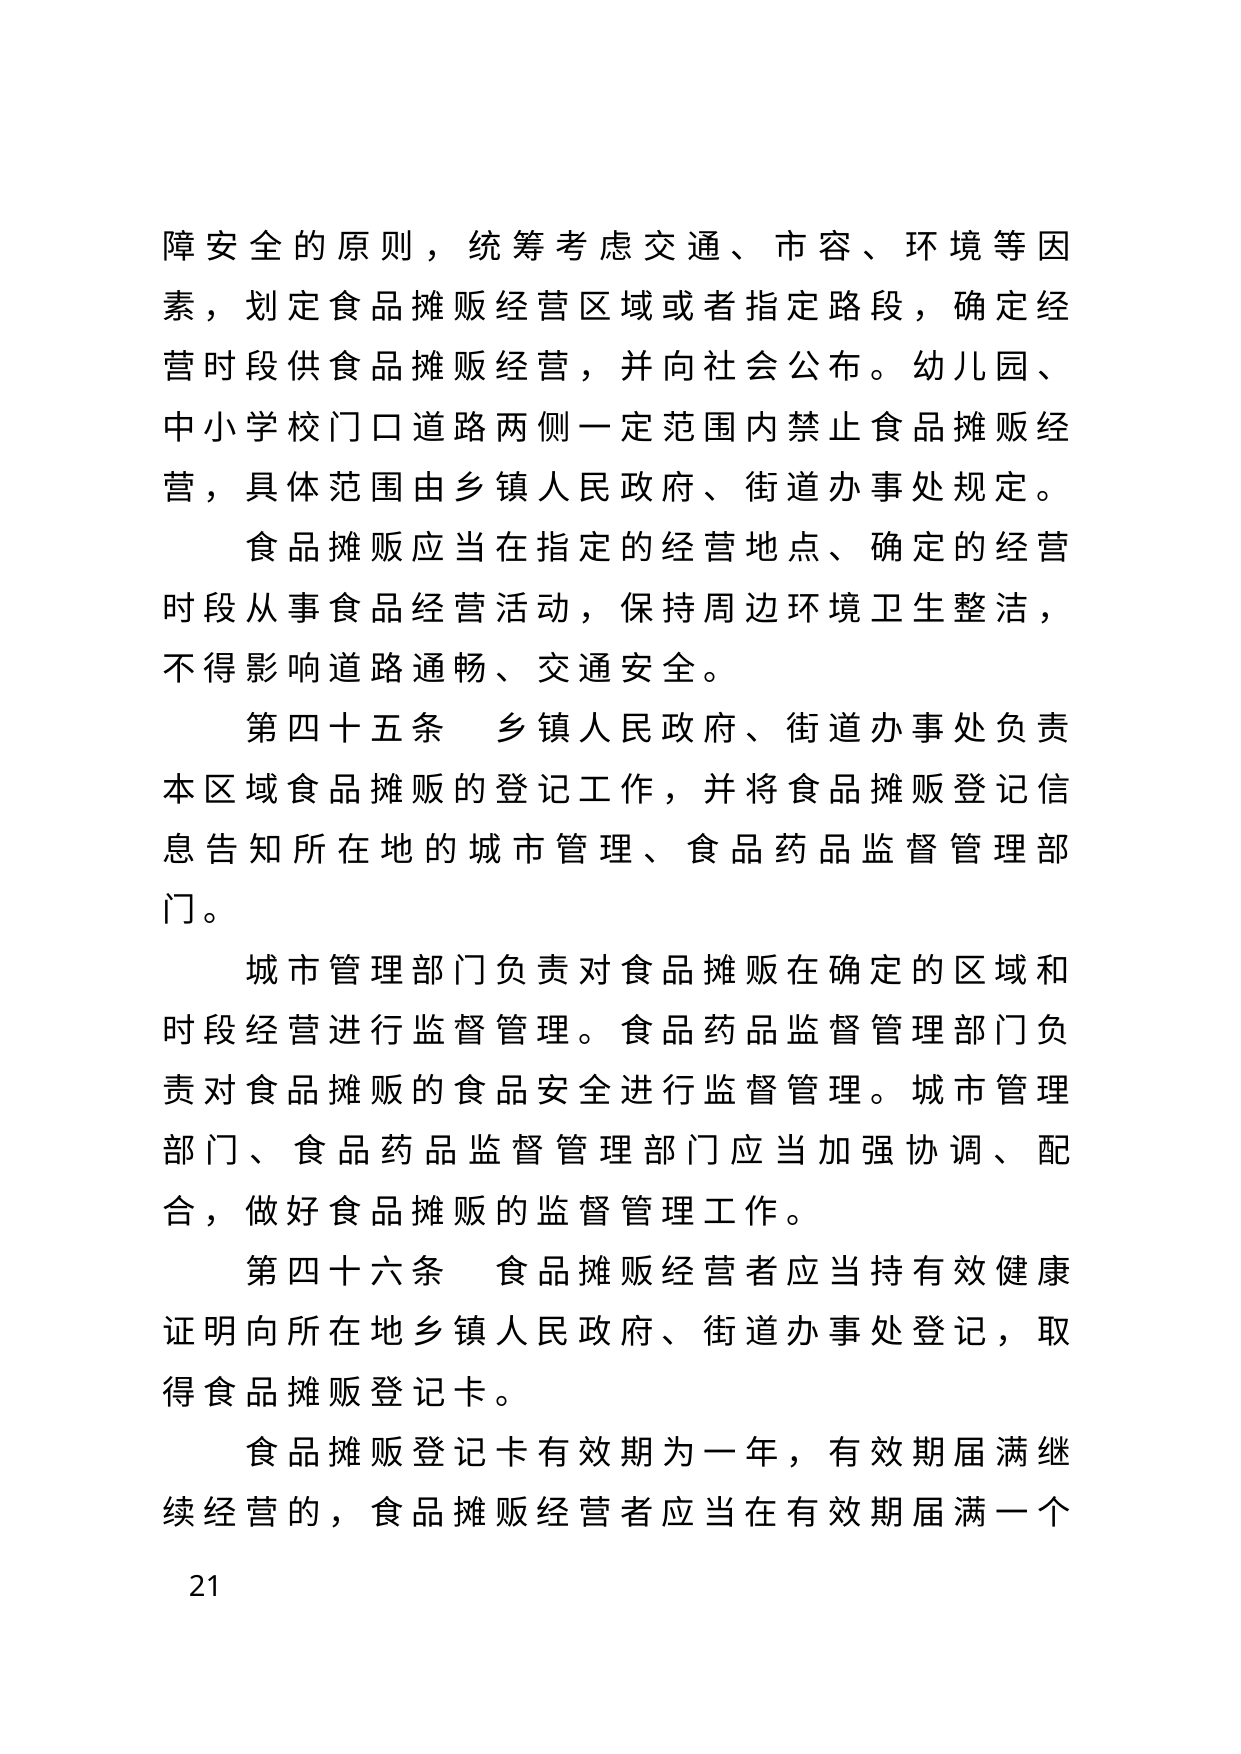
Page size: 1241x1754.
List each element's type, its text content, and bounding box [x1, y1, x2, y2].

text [162, 213, 1078, 515]
text 第四十五条 乡镇人民政府、街道办事处负责本区域食品摊贩的登记工作，并将食品摊贩登记信息告知所在地的城市管理、食品药品监督管理部门。 [162, 696, 1078, 937]
text 城市管理部门负责对食品摊贩在确定的区域和时段经营进行监督管理。食品药品监督管理部门负责对食品摊贩的食品安全进行监督管理。城市管理部门、食品药品监督管理部门应当加强协调、配合，做好食品摊贩的监督管理工作。 [162, 937, 1078, 1239]
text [162, 1420, 1078, 1540]
text 食品摊贩应当在指定的经营地点、确定的经营时段从事食品经营活动，保持周边环境卫生整洁，不得影响道路通畅、交通安全。 [162, 515, 1078, 696]
text 第四十六条 食品摊贩经营者应当持有效健康证明向所在地乡镇人民政府、街道办事处登记，取得食品摊贩登记卡。 [162, 1239, 1078, 1420]
